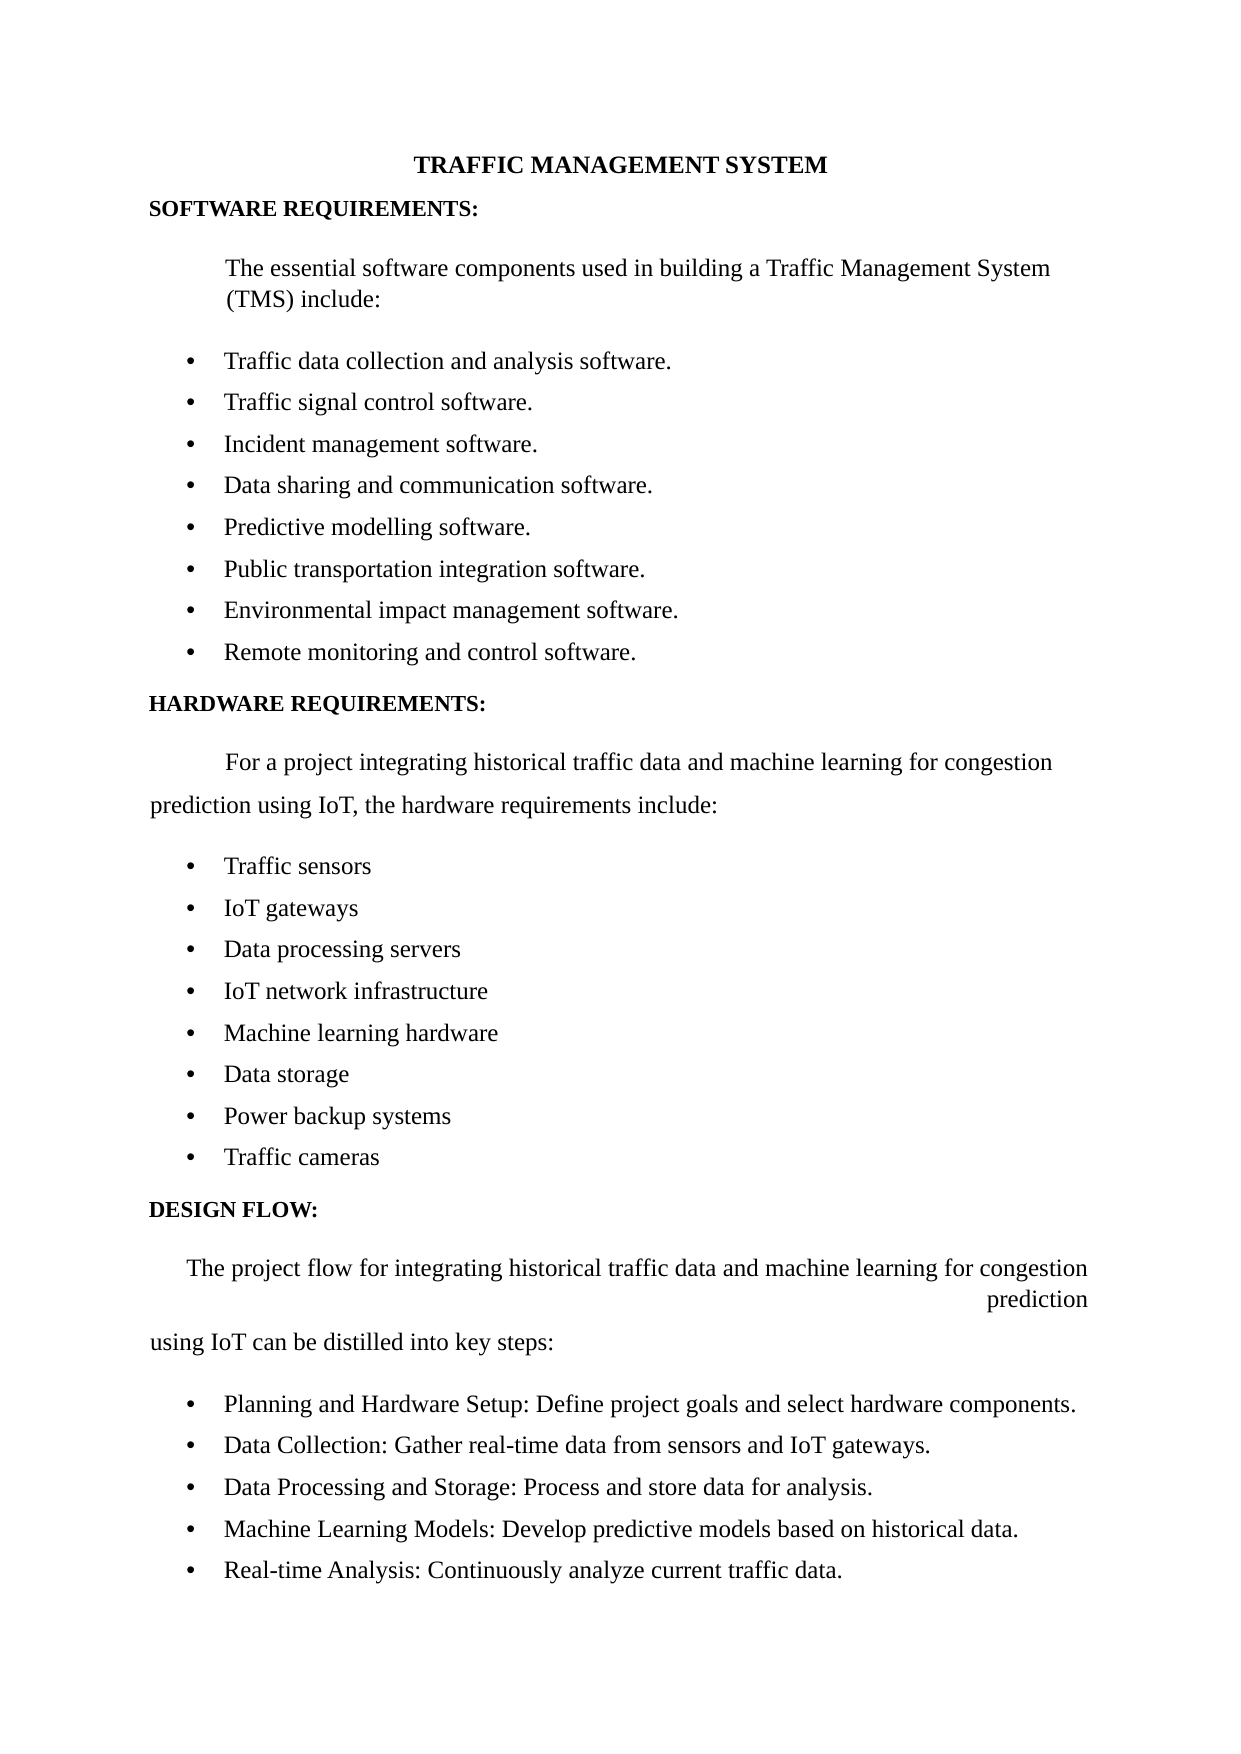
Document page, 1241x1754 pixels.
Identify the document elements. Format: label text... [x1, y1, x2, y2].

text SOFTWARE REQUIREMENTS: [148, 195, 1090, 222]
text The project flow for integrating historical traffic data and machine learning for congestion prediction [150, 1253, 1088, 1313]
list Traffic sensors [186, 851, 1090, 880]
list Machine Learning Models: Develop predictive models based on historical data. [186, 1513, 1090, 1542]
list Predictive modelling software. [186, 512, 1090, 541]
list Data storage [186, 1059, 1090, 1088]
list Traffic signal control software. [186, 387, 1090, 416]
list Public transportation integration software. [186, 553, 1090, 582]
list Data Collection: Gather real-time data from sensors and IoT gateways. [186, 1430, 1090, 1459]
list Data sharing and communication software. [186, 470, 1090, 499]
list Incident management software. [186, 429, 1090, 458]
list IoT gateways [186, 893, 1090, 922]
list Real-time Analysis: Continuously analyze current traffic data. [186, 1555, 1090, 1584]
text The essential software components used in building a Traffic Management System (TMS) include: [225, 253, 1090, 312]
list Machine learning hardware [186, 1018, 1090, 1046]
list Traffic data collection and analysis software. [186, 346, 1090, 374]
list Remote monitoring and control software. [186, 637, 1090, 666]
list Traffic cameras [186, 1142, 1090, 1171]
text DESIGN FLOW: [148, 1196, 1090, 1222]
text For a project integrating historical traffic data and machine learning for congestion prediction using IoT, the hardware requirements include: [150, 747, 1090, 818]
list IoT network infrastructure [186, 976, 1090, 1005]
list Environmental impact management software. [186, 595, 1090, 624]
list Planning and Hardware Setup: Define project goals and select hardware components. [186, 1389, 1090, 1418]
text HARDWARE REQUIREMENTS: [148, 690, 1090, 716]
text TRAFFIC MANAGEMENT SYSTEM [151, 150, 1090, 179]
list Power backup systems [186, 1101, 1090, 1129]
list Data Processing and Storage: Process and store data for analysis. [186, 1472, 1090, 1501]
list Data processing servers [186, 934, 1090, 963]
text using IoT can be distilled into key steps: [150, 1327, 1090, 1356]
